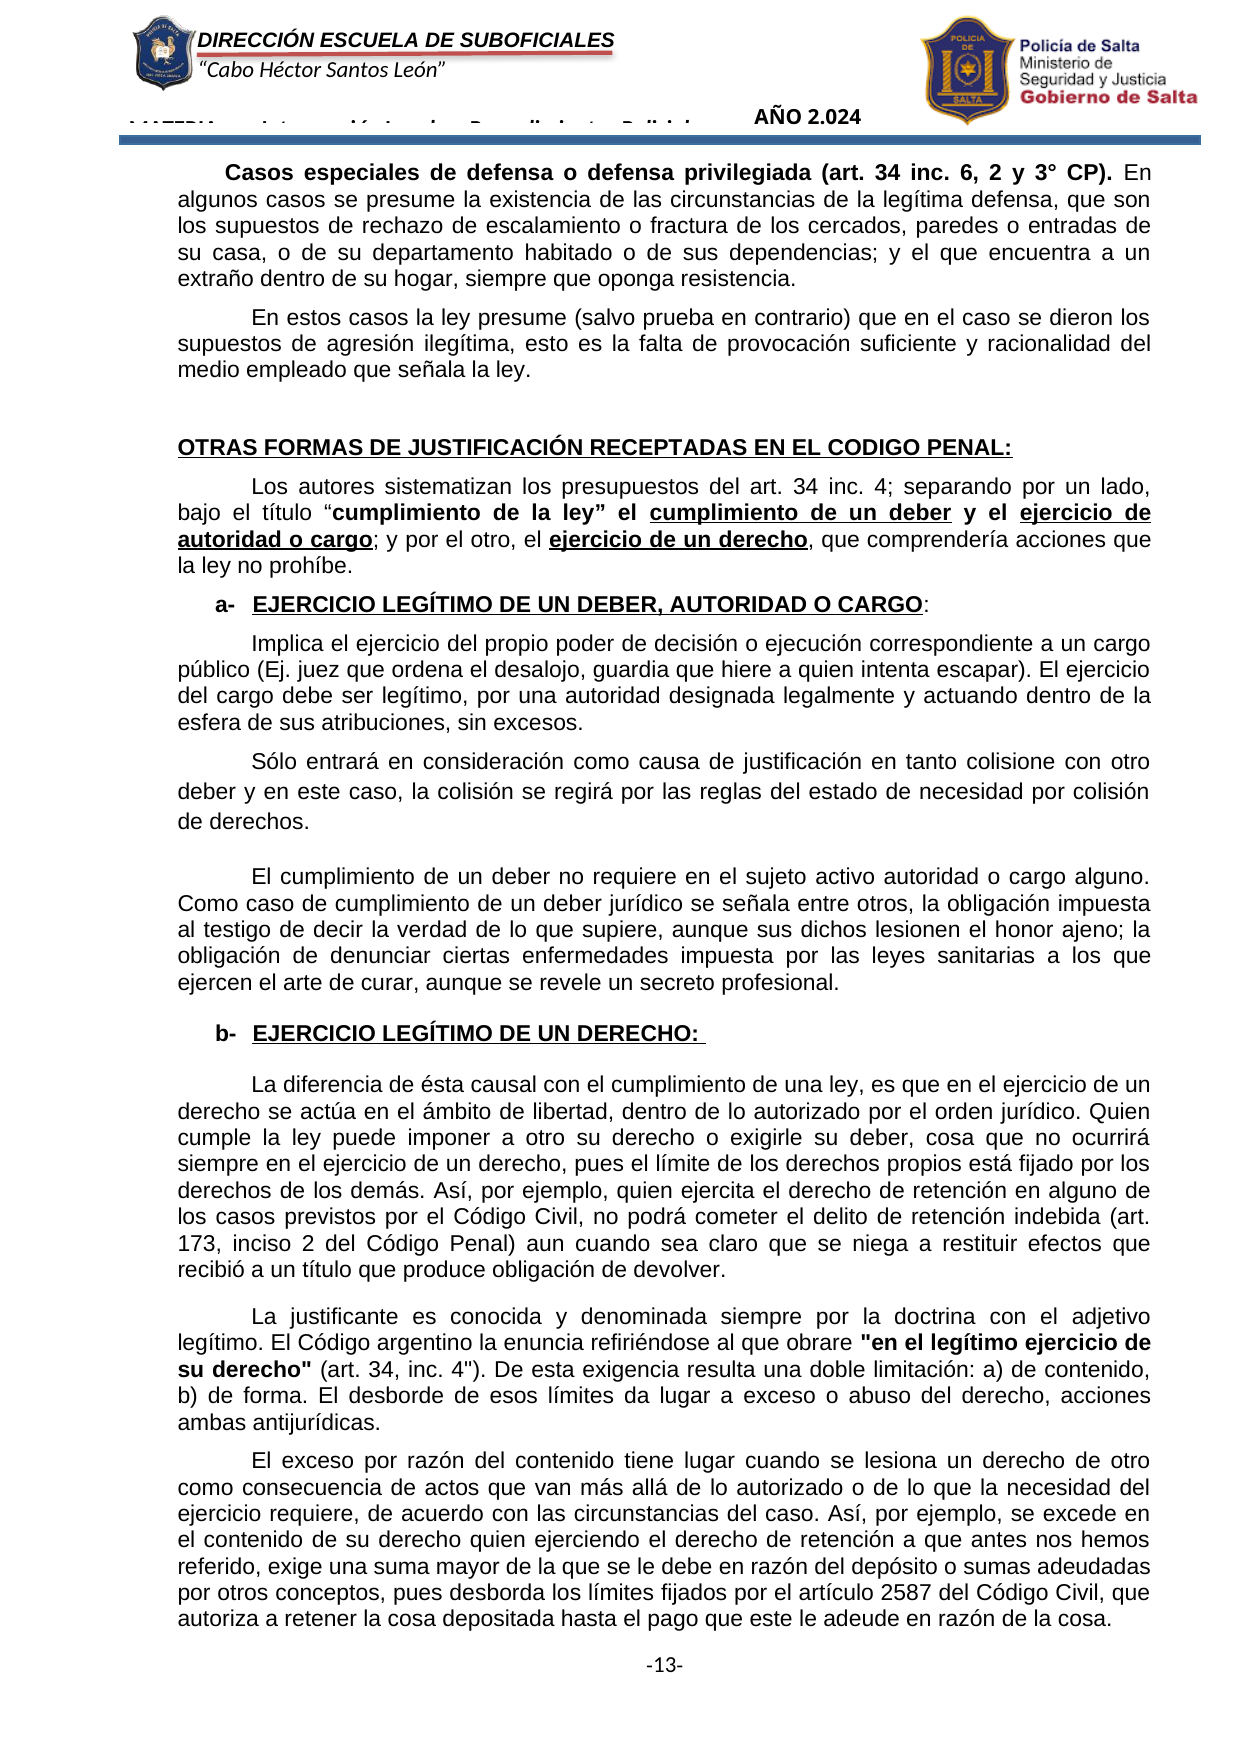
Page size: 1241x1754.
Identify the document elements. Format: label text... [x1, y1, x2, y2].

text Implica el ejercicio del propio poder de decisión o ejecución correspondiente a un cargo público (Ej. juez que ordena el desalojo, guardia que hiere a quien intenta escapar). El ejercicio del cargo debe ser legítimo, por una autoridad designada legalmente y actuando dentro de la esfera de sus atribuciones, sin excesos. [177, 630, 1152, 735]
text OTRAS FORMAS DE JUSTIFICACIÓN RECEPTADAS EN EL CODIGO PENAL: [177, 434, 1152, 460]
text El cumplimiento de un deber no requiere en el sujeto activo autoridad o cargo alguno. Como caso de cumplimiento de un deber jurídico se señala entre otros, la obligación impuesta al testigo de decir la verdad de lo que supiere, aunque sus dichos lesionen el honor ajeno; la obligación de denunciar ciertas enfermedades impuesta por las leyes sanitarias a los que ejercen el arte de curar, aunque se revele un secreto profesional. [177, 863, 1152, 995]
list EJERCICIO LEGÍTIMO DE UN DEBER, AUTORIDAD O CARGO: [215, 591, 1152, 617]
text Casos especiales de defensa o defensa privilegiada (art. 34 inc. 6, 2 y 3° CP). En algunos casos se presume la existencia de las circunstancias de la legítima defensa, que son los supuestos de rechazo de escalamiento o fractura de los cercados, paredes o entradas de su casa, o de su departamento habitado o de sus dependencias; y el que encuentra a un extraño dentro de su hogar, siempre que oponga resistencia. [177, 159, 1152, 291]
text Sólo entrará en consideración como causa de justificación en tanto colisione con otro deber y en este caso, la colisión se regirá por las reglas del estado de necesidad por colisión de derechos. [177, 748, 1152, 834]
text La justificante es conocida y denominada siempre por la doctrina con el adjetivo legítimo. El Código argentino la enuncia refiriéndose al que obrare "en el legítimo ejercicio de su derecho" (art. 34, inc. 4"). De esta exigencia resulta una doble limitación: a) de contenido, b) de forma. El desborde de esos límites da lugar a exceso o abuso del derecho, acciones ambas antijurídicas. [177, 1303, 1152, 1435]
picture [916, 11, 1200, 130]
text Los autores sistematizan los presupuestos del art. 34 inc. 4; separando por un lado, bajo el título “cumplimiento de la ley” el cumplimiento de un deber y el ejercicio de autoridad o cargo; y por el otro, el ejercicio de un derecho, que comprendería acciones que la ley no prohíbe. [177, 473, 1152, 578]
list EJERCICIO LEGÍTIMO DE UN DERECHO: [215, 1020, 1152, 1046]
text En estos casos la ley presume (salvo prueba en contrario) que en el caso se dieron los supuestos de agresión ilegítima, esto es la falta de provocación suficiente y racionalidad del medio empleado que señala la ley. [177, 304, 1152, 383]
picture [130, 12, 198, 94]
text La diferencia de ésta causal con el cumplimiento de una ley, es que en el ejercicio de un derecho se actúa en el ámbito de libertad, dentro de lo autorizado por el orden jurídico. Quien cumple la ley puede imponer a otro su derecho o exigirle su deber, cosa que no ocurrirá siempre en el ejercicio de un derecho, pues el límite de los derechos propios está fijado por los derechos de los demás. Así, por ejemplo, quien ejercita el derecho de retención en alguno de los casos previstos por el Código Civil, no podrá cometer el delito de retención indebida (art. 173, inciso 2 del Código Penal) aun cuando sea claro que se niega a restituir efectos que recibió a un título que produce obligación de devolver. [177, 1071, 1152, 1282]
text El exceso por razón del contenido tiene lugar cuando se lesiona un derecho de otro como consecuencia de actos que van más allá de lo autorizado o de lo que la necesidad del ejercicio requiere, de acuerdo con las circunstancias del caso. Así, por ejemplo, se excede en el contenido de su derecho quien ejerciendo el derecho de retención a que antes nos hemos referido, exige una suma mayor de la que se le debe en razón del depósito o sumas adeudadas por otros conceptos, pues desborda los límites fijados por el artículo 2587 del Código Civil, que autoriza a retener la cosa depositada hasta el pago que este le adeude en razón de la cosa. [177, 1447, 1152, 1632]
